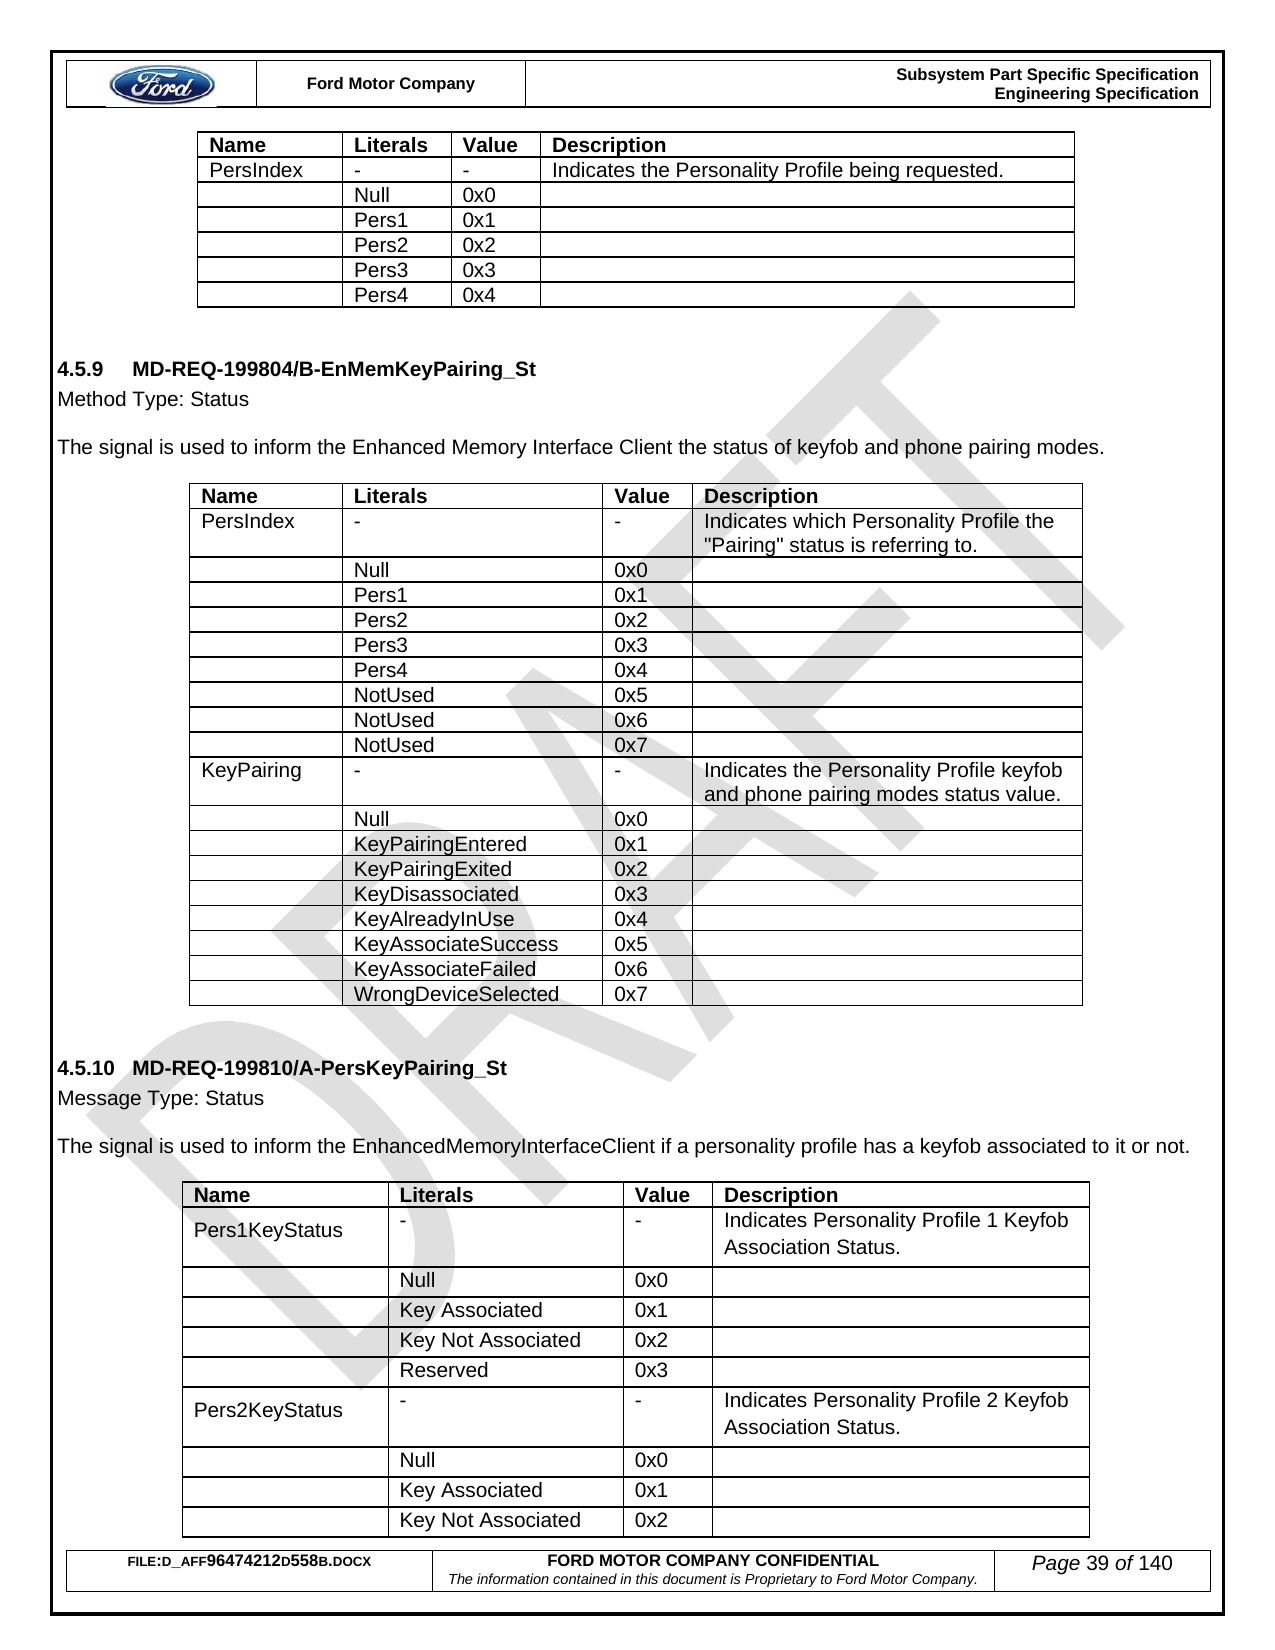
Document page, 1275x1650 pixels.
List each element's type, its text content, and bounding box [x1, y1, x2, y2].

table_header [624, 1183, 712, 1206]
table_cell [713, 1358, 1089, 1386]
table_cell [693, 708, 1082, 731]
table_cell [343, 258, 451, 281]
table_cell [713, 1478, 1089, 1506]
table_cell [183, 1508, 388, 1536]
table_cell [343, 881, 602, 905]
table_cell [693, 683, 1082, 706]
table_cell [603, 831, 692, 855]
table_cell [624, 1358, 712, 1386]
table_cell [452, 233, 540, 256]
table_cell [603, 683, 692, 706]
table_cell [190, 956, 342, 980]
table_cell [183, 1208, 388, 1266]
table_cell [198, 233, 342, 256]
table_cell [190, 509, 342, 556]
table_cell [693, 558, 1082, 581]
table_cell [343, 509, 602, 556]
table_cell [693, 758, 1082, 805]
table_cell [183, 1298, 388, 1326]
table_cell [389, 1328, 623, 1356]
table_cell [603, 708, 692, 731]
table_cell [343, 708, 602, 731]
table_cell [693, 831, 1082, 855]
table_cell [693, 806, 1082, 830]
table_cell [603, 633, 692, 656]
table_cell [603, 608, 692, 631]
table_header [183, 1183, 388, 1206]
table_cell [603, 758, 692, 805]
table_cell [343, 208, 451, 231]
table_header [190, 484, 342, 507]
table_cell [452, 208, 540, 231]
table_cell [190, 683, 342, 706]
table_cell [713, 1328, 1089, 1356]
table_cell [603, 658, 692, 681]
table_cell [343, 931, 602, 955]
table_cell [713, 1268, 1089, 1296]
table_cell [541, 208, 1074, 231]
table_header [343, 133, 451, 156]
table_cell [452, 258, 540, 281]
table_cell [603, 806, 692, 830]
subtitle MD-REQ-199810/A-PersKeyPairing_St [57, 1055, 1215, 1079]
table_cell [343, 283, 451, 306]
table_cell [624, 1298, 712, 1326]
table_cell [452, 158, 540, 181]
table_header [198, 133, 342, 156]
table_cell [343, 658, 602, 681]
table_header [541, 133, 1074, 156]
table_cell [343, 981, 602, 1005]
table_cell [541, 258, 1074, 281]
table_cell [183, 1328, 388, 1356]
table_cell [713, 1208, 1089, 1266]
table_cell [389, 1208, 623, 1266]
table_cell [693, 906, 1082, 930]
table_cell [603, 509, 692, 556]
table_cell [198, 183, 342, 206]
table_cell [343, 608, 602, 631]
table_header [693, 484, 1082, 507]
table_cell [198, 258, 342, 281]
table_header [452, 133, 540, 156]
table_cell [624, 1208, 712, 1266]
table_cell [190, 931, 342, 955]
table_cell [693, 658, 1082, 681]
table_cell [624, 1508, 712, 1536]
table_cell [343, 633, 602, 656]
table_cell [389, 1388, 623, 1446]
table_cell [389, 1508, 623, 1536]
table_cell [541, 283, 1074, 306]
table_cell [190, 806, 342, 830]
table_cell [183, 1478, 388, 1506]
text Message Type: Status [57, 1086, 1215, 1109]
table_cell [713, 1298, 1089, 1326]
subtitle MD-REQ-199804/B-EnMemKeyPairing_St [57, 356, 1215, 380]
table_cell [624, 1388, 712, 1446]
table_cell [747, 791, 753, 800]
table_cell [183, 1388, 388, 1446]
text The signal is used to inform the EnhancedMemoryInterfaceClient if a personality profile has a keyfob associated to it or not. [57, 1133, 1215, 1157]
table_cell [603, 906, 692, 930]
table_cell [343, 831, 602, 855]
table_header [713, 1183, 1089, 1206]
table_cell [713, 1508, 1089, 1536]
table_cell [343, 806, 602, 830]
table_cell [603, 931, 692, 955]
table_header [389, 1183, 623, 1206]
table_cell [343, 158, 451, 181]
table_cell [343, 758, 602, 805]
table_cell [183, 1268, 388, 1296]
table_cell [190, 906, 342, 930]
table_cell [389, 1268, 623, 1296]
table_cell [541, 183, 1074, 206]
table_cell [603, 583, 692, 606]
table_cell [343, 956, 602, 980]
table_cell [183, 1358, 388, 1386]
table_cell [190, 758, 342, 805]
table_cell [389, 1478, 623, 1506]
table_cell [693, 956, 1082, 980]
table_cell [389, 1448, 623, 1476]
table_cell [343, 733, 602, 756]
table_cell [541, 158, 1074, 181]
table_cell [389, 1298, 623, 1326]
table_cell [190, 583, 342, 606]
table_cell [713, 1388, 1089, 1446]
text The signal is used to inform the Enhanced Memory Interface Client the status of keyfob and phone pairing modes. [57, 434, 1215, 458]
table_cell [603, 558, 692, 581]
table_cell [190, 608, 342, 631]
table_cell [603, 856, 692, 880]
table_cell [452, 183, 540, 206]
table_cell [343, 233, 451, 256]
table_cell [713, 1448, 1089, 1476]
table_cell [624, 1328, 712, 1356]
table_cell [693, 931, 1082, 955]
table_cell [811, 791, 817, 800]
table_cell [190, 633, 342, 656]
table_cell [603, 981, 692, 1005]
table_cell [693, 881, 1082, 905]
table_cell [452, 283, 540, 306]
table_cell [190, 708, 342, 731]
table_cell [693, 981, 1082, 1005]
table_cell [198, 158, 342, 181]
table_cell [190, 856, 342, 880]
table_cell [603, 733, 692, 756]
text Method Type: Status [57, 387, 1215, 411]
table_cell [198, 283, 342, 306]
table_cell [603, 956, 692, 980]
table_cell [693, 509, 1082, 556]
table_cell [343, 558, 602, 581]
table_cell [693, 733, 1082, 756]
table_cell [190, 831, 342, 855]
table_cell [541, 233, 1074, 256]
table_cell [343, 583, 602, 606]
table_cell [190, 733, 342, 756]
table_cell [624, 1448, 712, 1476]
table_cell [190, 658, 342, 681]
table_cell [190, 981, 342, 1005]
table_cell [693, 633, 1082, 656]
picture [105, 61, 217, 107]
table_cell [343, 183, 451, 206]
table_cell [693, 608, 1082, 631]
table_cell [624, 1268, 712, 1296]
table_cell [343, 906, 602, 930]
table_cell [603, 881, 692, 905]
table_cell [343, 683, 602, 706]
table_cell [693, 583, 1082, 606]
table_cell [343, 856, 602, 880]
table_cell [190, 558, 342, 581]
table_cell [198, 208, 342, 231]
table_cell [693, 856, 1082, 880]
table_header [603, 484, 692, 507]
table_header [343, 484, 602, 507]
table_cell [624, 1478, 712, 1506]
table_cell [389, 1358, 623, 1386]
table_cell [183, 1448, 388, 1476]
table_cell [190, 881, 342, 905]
